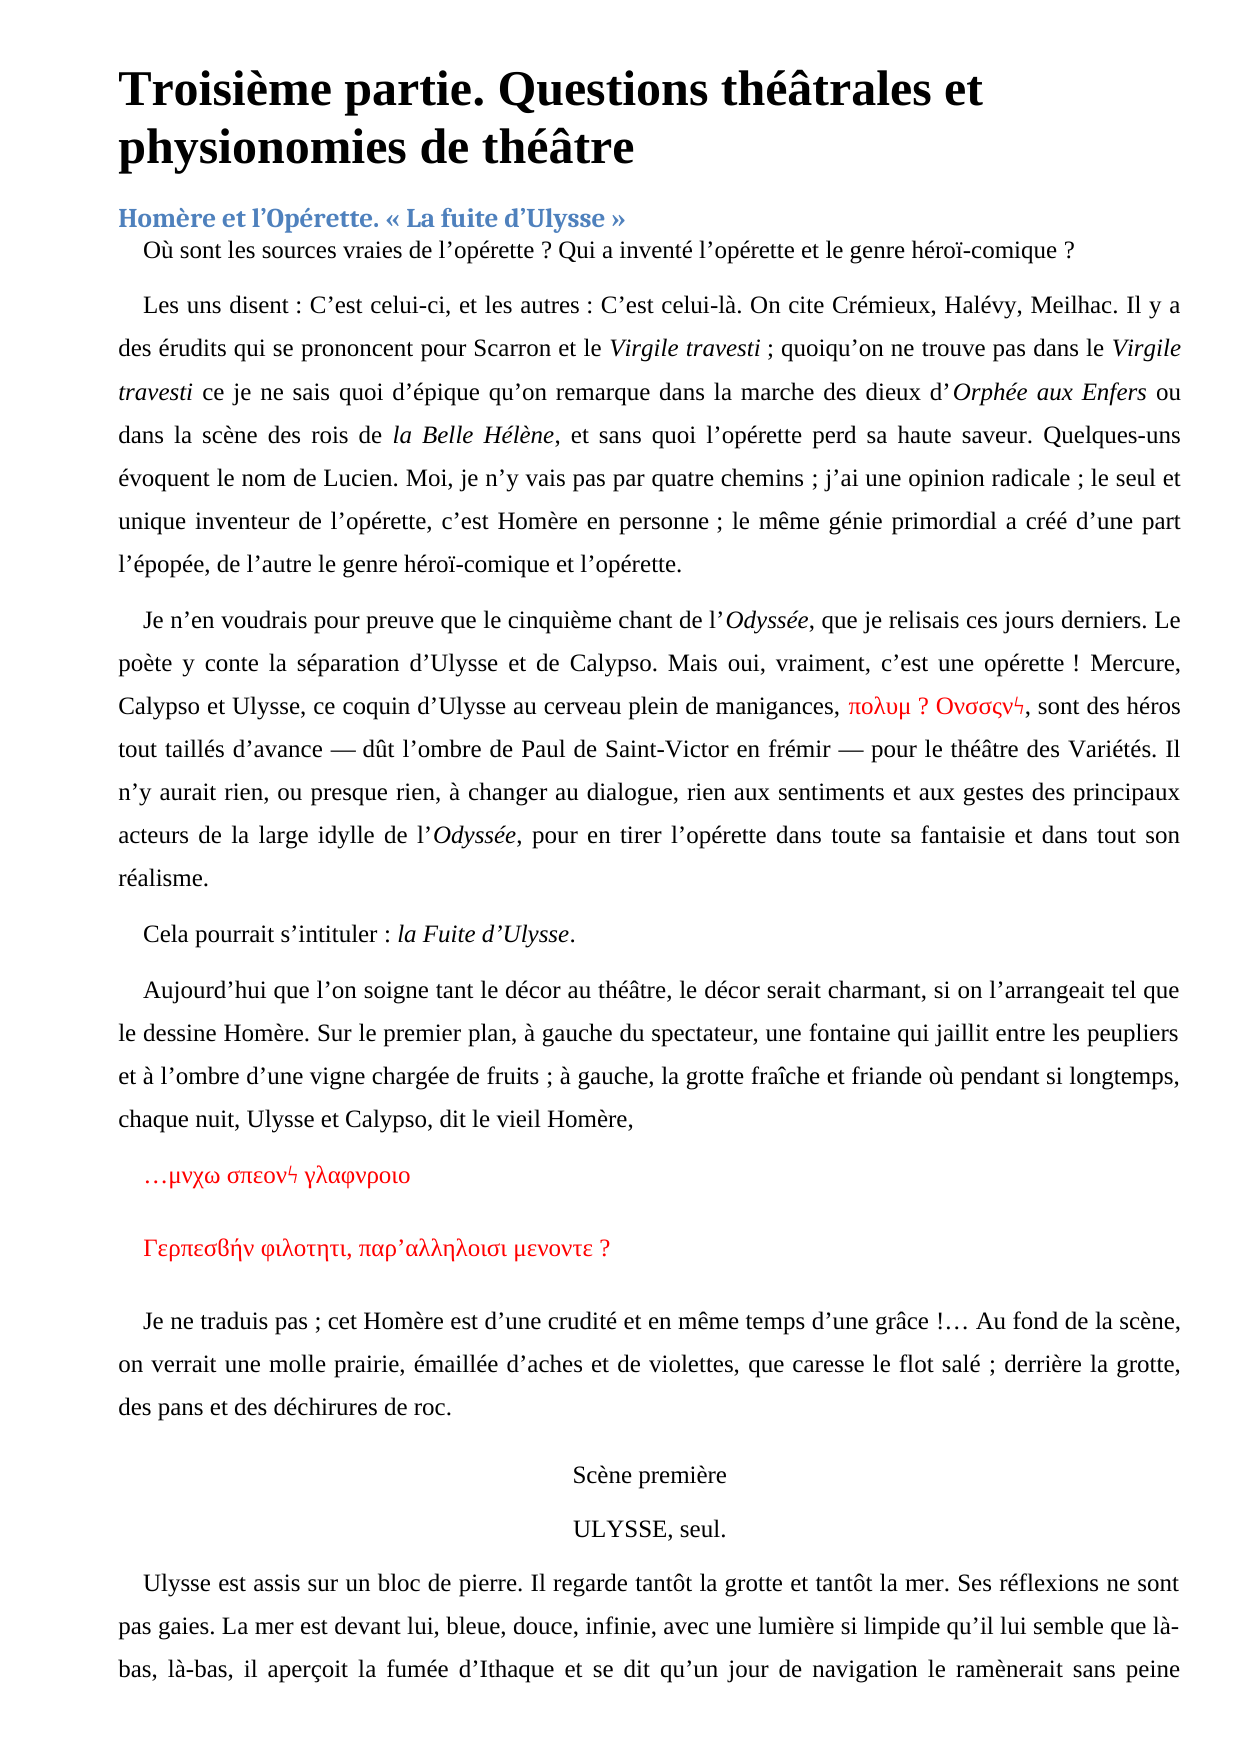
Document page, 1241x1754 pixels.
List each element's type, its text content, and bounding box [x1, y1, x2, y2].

subtitle Troisième partie. Questions théâtrales et physionomies de théâtre [118, 59, 1181, 174]
text …μνχω σπεονϟ γλαφνροιο [118, 1160, 1181, 1188]
text Où sont les sources vraies de l’opérette ? Qui a inventé l’opérette et le genre héroï-comique ? [118, 235, 1181, 263]
text Je n’en voudrais pour preuve que le cinquième chant de l’Odyssée, que je relisais ces jours derniers. Le poète y conte la séparation d’Ulysse et de Calypso. Mais oui, vraiment, c’est une opérette ! Mercure, Calypso et Ulysse, ce coquin d’Ulysse au cerveau plein de manigances, πολυμ ? Oνσσςνϟ, sont des héros tout taillés d’avance — dût l’ombre de Paul de Saint-Victor en frémir — pour le théâtre des Variétés. Il n’y aurait rien, ou presque rien, à changer au dialogue, rien aux sentiments et aux gestes des principaux acteurs de la large idylle de l’Odyssée, pour en tirer l’opérette dans toute sa fantaisie et dans tout son réalisme. [118, 605, 1181, 892]
text Aujourd’hui que l’on soigne tant le décor au théâtre, le décor serait charmant, si on l’arrangeait tel que le dessine Homère. Sur le premier plan, à gauche du spectateur, une fontaine qui jaillit entre les peupliers et à l’ombre d’une vigne chargée de fruits ; à gauche, la grotte fraîche et friande où pendant si longtemps, chaque nuit, Ulysse et Calypso, dit le vieil Homère, [118, 975, 1181, 1133]
subtitle Homère et l’Opérette. « La fuite d’Ulysse » [118, 203, 1181, 235]
text Cela pourrait s’intituler : la Fuite d’Ulysse. [118, 919, 1181, 948]
text Scène première [118, 1460, 1181, 1489]
text Je ne traduis pas ; cet Homère est d’une crudité et en même temps d’une grâce !… Au fond de la scène, on verrait une molle prairie, émaillée d’aches et de violettes, que caresse le flot salé ; derrière la grotte, des pans et des déchirures de roc. [118, 1306, 1181, 1421]
text Γερπεσϐήν φιλοτητι, παρ’αλληλοισι μενοντε ? [118, 1233, 1181, 1262]
text ULYSSE, seul. [118, 1514, 1181, 1543]
